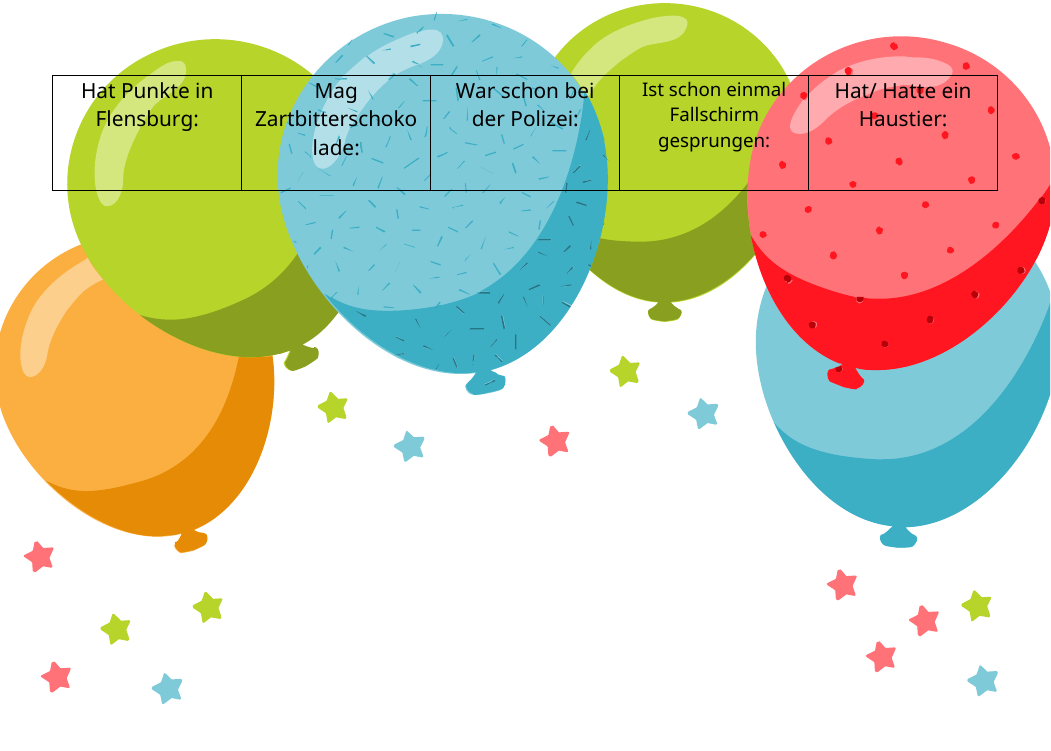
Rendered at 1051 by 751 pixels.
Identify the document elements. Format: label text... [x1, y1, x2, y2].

table_cell War schon bei der Polizei: [431, 76, 619, 190]
table_cell Hat/ Hatte ein Haustier: [809, 76, 997, 190]
table_cell Mag Zartbitterschokolade: [242, 76, 430, 190]
table_cell Hat Punkte in Flensburg: [53, 76, 241, 190]
table_cell Ist schon einmal Fallschirm gesprungen: [620, 76, 808, 190]
